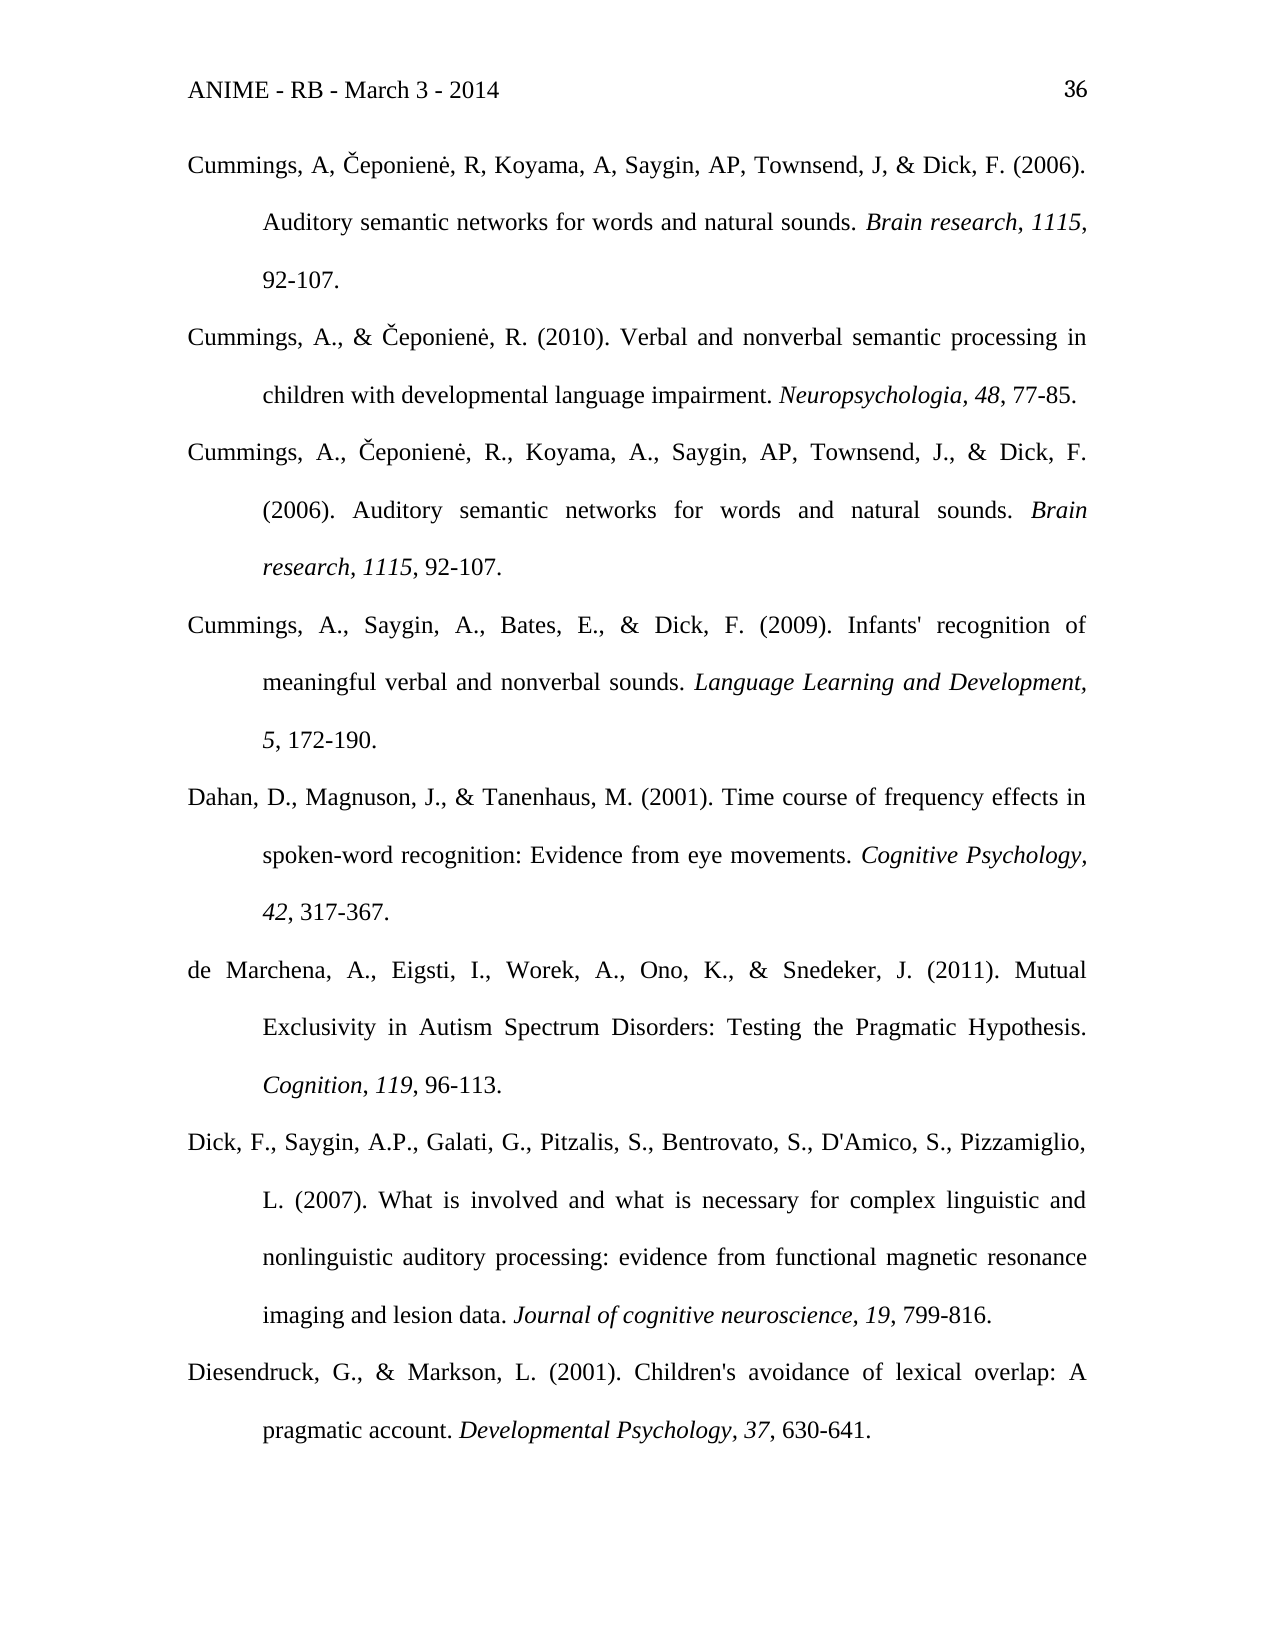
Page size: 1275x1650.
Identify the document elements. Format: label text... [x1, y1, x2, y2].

text Cummings, A, Čeponienė, R, Koyama, A, Saygin, AP, Townsend, J, & Dick, F. (2006). Auditory semantic networks for words and natural sounds. Brain research, 1115, 92-107. [187, 150, 1087, 294]
text de Marchena, A., Eigsti, I., Worek, A., Ono, K., & Snedeker, J. (2011). Mutual Exclusivity in Autism Spectrum Disorders: Testing the Pragmatic Hypothesis. Cognition, 119, 96-113. [187, 955, 1087, 1099]
text Cummings, A., Saygin, A., Bates, E., & Dick, F. (2009). Infants' recognition of meaningful verbal and nonverbal sounds. Language Learning and Development, 5, 172-190. [187, 610, 1087, 754]
text Dick, F., Saygin, A.P., Galati, G., Pitzalis, S., Bentrovato, S., D'Amico, S., Pizzamiglio, L. (2007). What is involved and what is necessary for complex linguistic and nonlinguistic auditory processing: evidence from functional magnetic resonance imaging and lesion data. Journal of cognitive neuroscience, 19, 799-816. [187, 1127, 1087, 1329]
text Cummings, A., & Čeponienė, R. (2010). Verbal and nonverbal semantic processing in children with developmental language impairment. Neuropsychologia, 48, 77-85. [187, 322, 1087, 409]
text Diesendruck, G., & Markson, L. (2001). Children's avoidance of lexical overlap: A pragmatic account. Developmental Psychology, 37, 630-641. [187, 1357, 1087, 1444]
text Dahan, D., Magnuson, J., & Tanenhaus, M. (2001). Time course of frequency effects in spoken-word recognition: Evidence from eye movements. Cognitive Psychology, 42, 317-367. [187, 782, 1087, 926]
text Cummings, A., Čeponienė, R., Koyama, A., Saygin, AP, Townsend, J., & Dick, F. (2006). Auditory semantic networks for words and natural sounds. Brain research, 1115, 92-107. [187, 437, 1087, 581]
